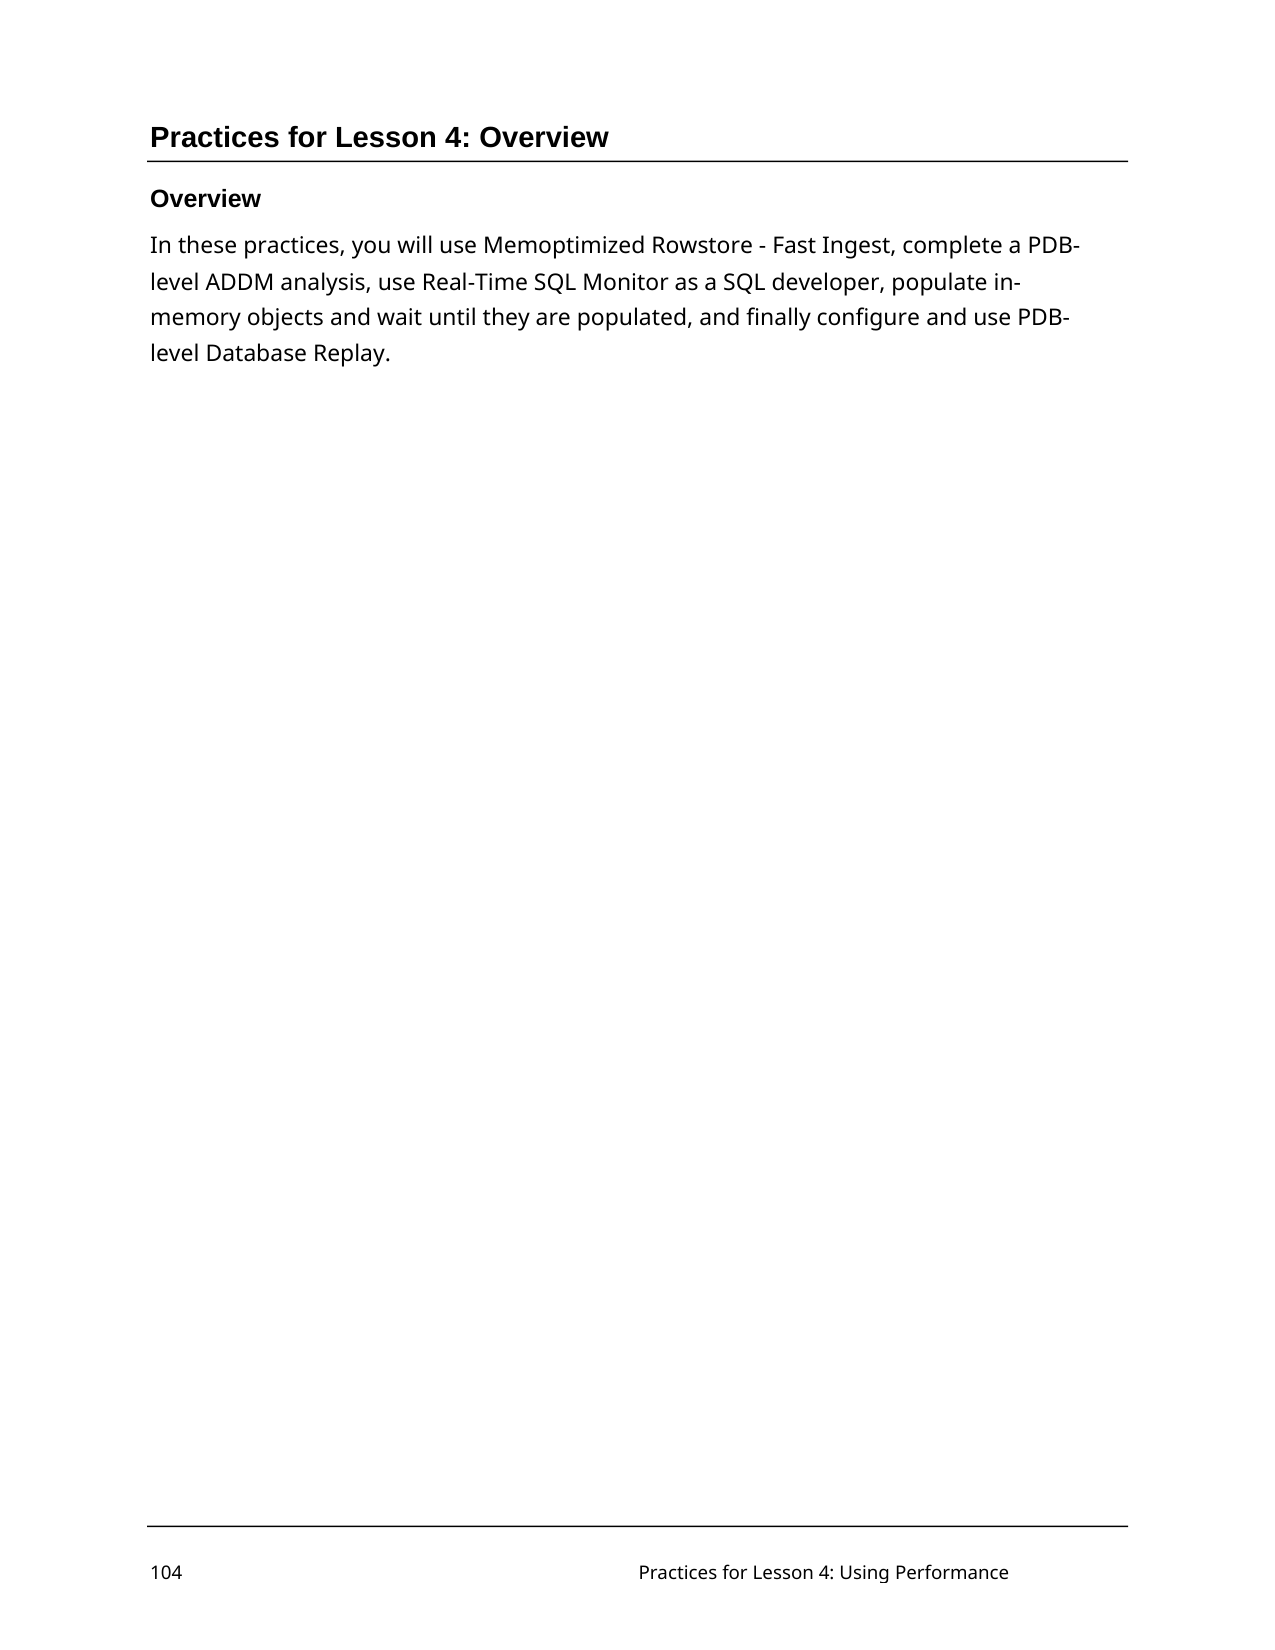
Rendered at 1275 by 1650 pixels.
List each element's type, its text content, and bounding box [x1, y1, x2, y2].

subtitle Practices for Lesson 4: Overview [150, 119, 1267, 153]
text In these practices, you will use Memoptimized Rowstore - Fast Ingest, complete a PDB-level ADDM analysis, use Real-Time SQL Monitor as a SQL developer, populate in-memory objects and wait until they are populated, and finally configure and use PDB- level Database Replay. [150, 229, 1109, 368]
subtitle Overview [150, 184, 1267, 213]
